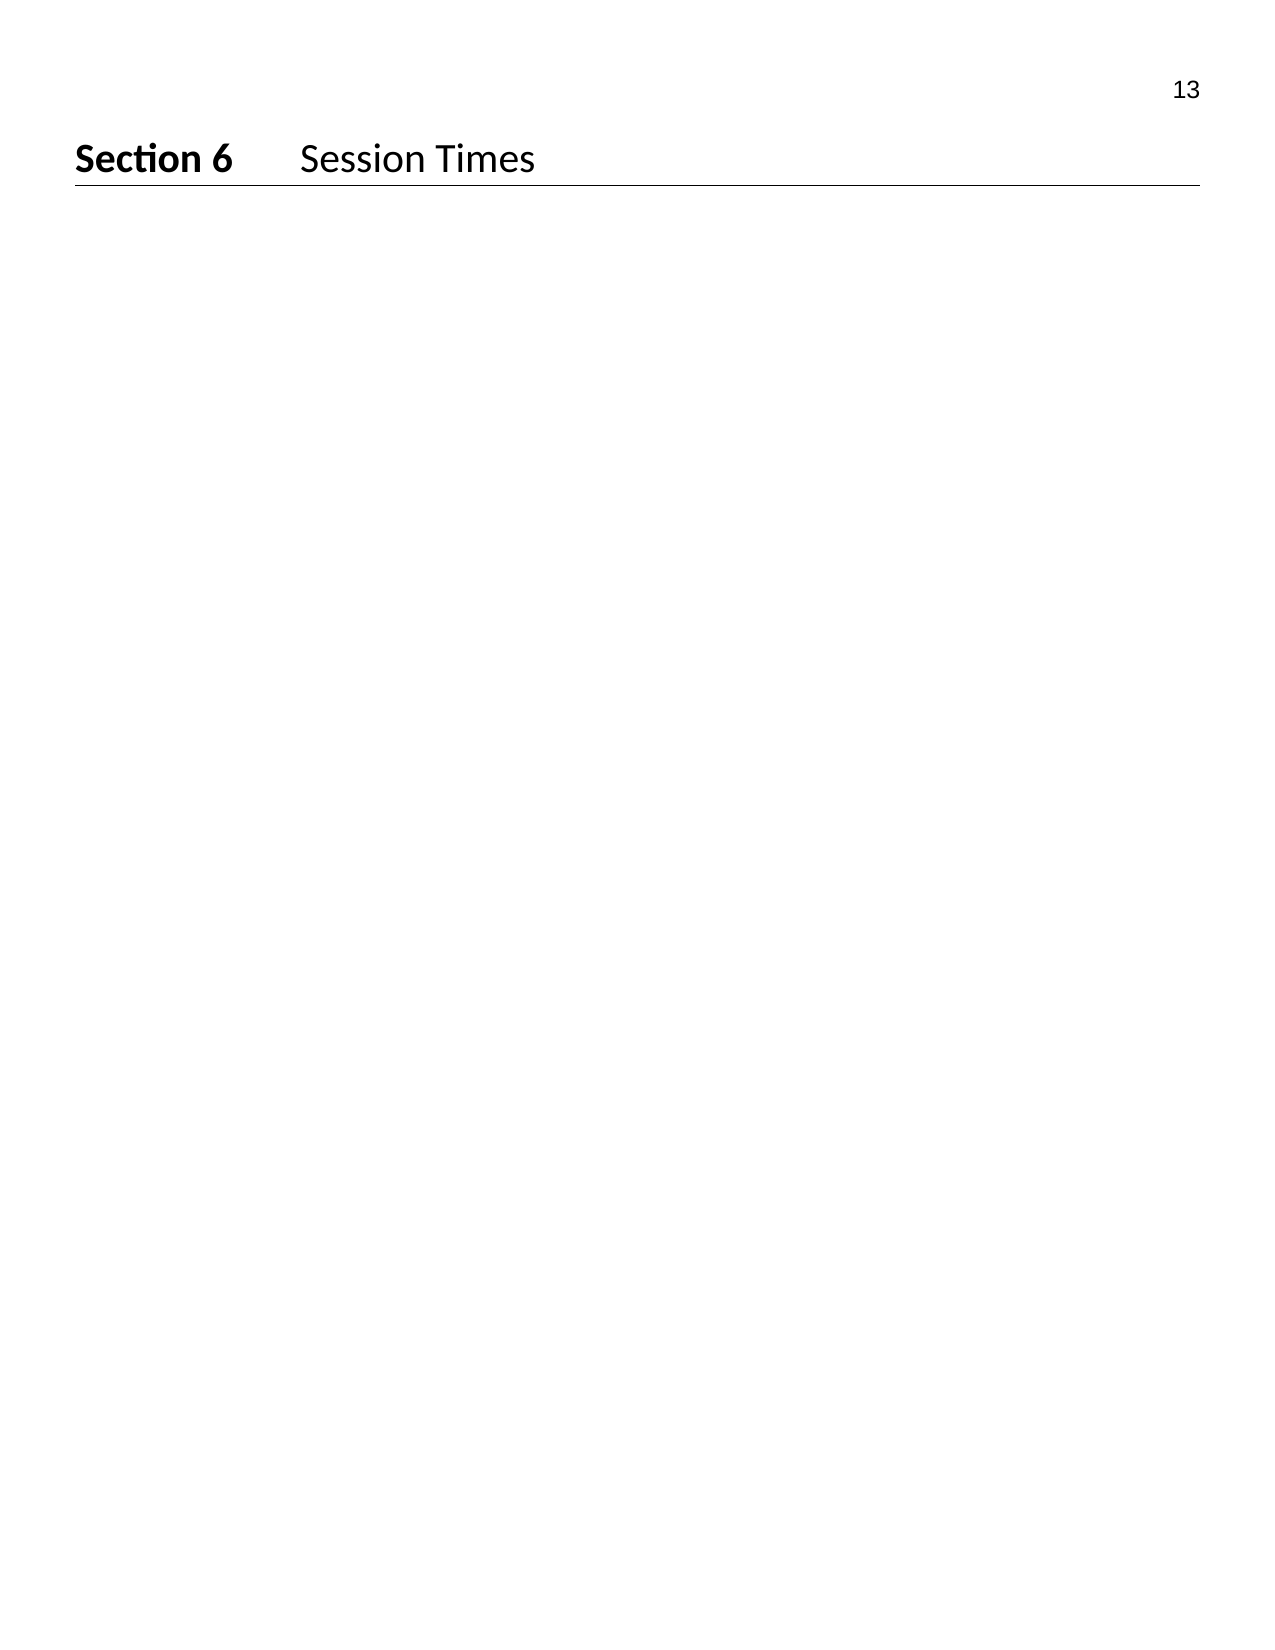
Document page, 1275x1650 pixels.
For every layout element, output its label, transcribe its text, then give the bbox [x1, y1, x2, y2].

text Section 6 Session Times [75, 132, 1200, 185]
